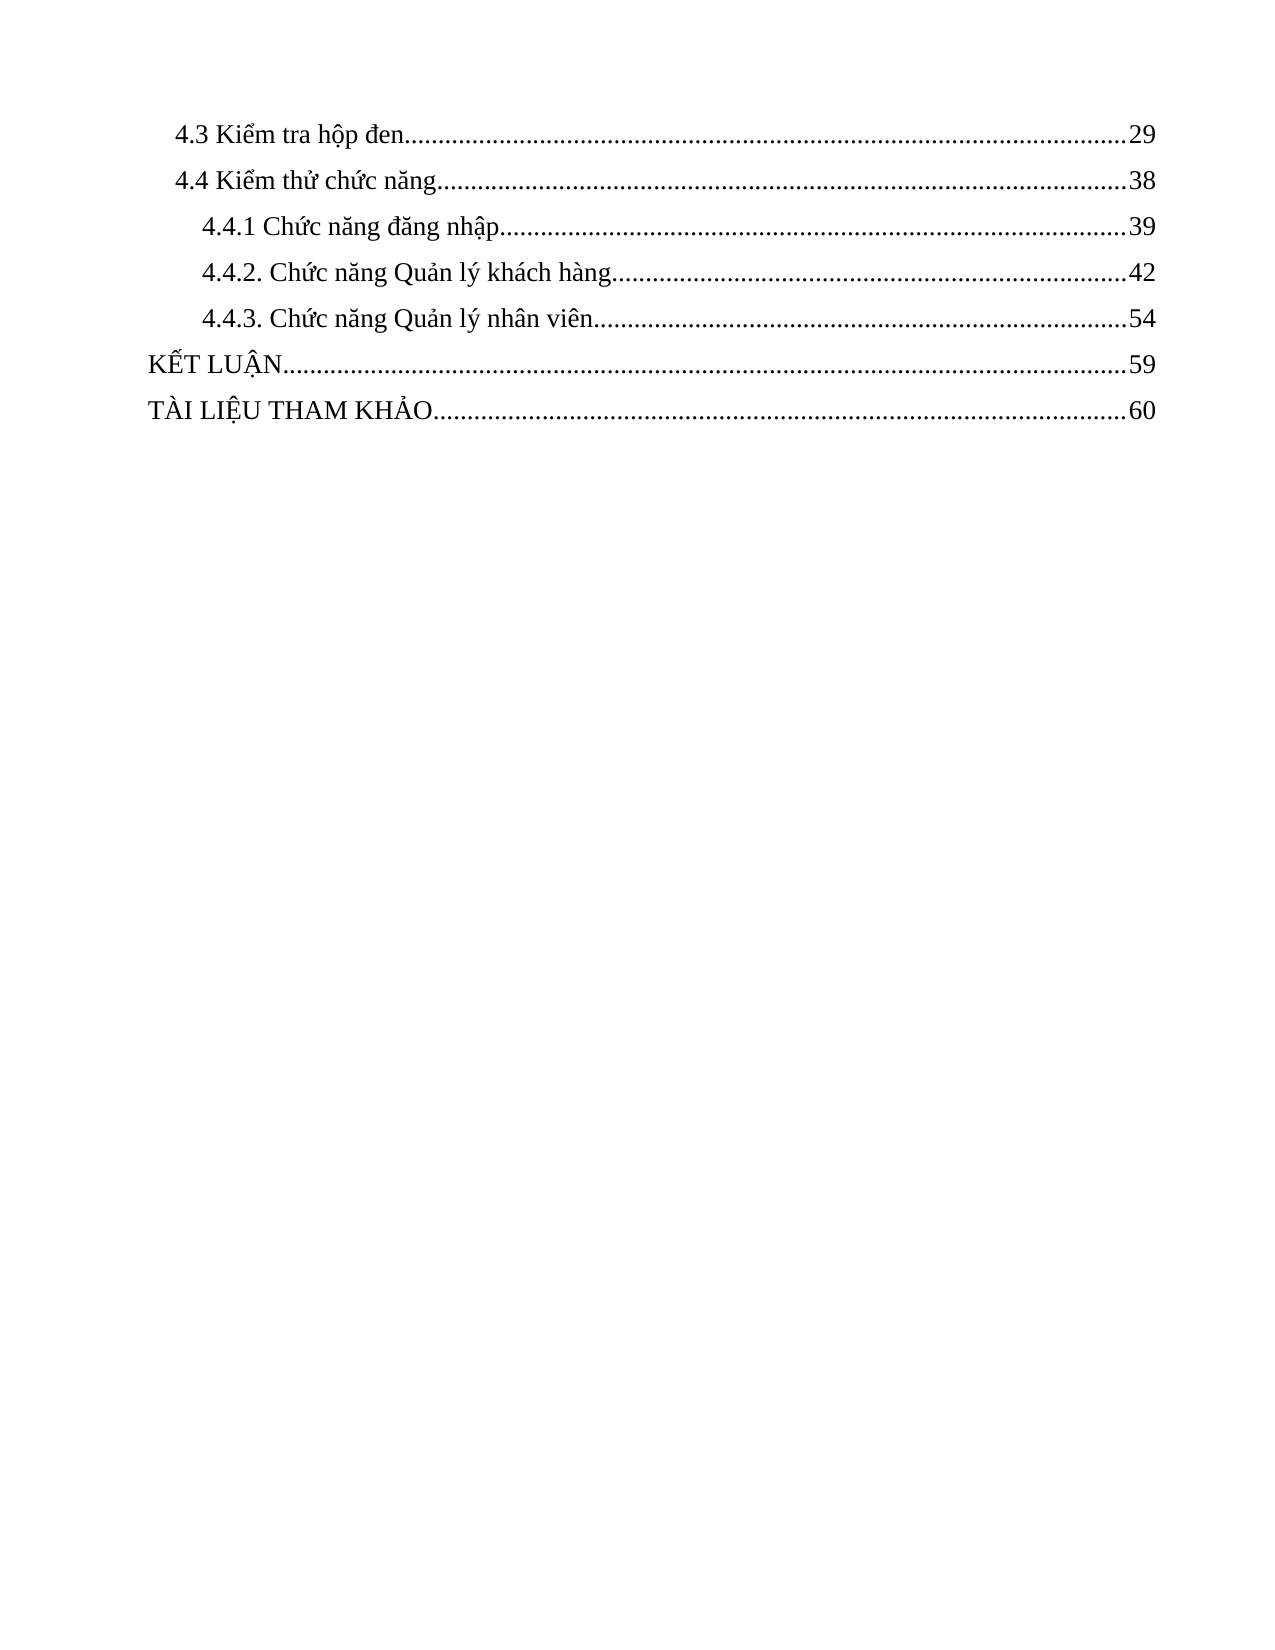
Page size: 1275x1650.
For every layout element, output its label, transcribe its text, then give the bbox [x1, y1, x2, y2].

text KẾT LUẬN 59 [148, 348, 1157, 379]
text TÀI LIỆU THAM KHẢO 60 [148, 394, 1157, 426]
text 4.3 Kiểm tra hộp đen 29 [175, 118, 1157, 149]
text 4.4.2. Chức năng Quản lý khách hàng 42 [202, 256, 1157, 287]
text 4.4 Kiểm thử chức năng 38 [175, 164, 1157, 195]
text 4.4.3. Chức năng Quản lý nhân viên 54 [202, 302, 1157, 333]
text 4.4.1 Chức năng đăng nhập 39 [202, 210, 1157, 241]
